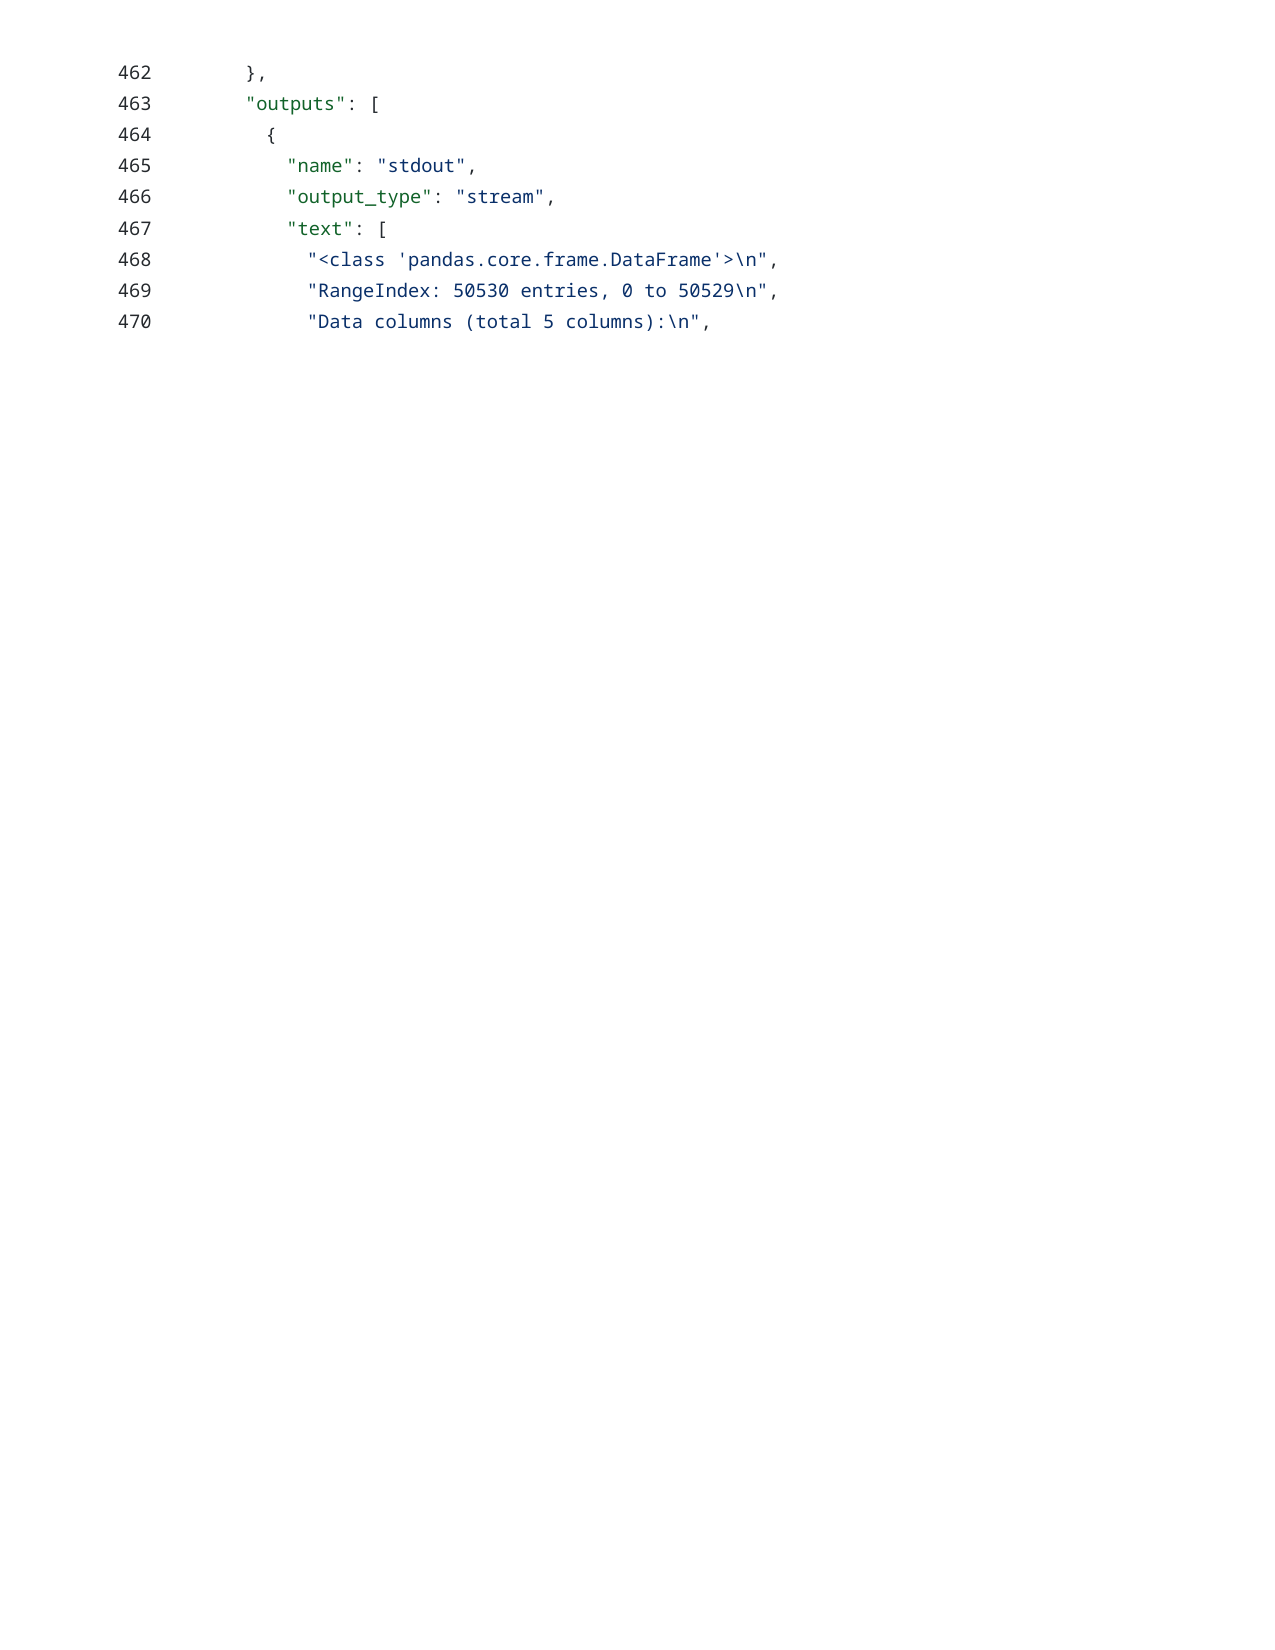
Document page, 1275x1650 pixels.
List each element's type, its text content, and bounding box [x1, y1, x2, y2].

table_cell "RangeIndex: 50530 entries, 0 to 50529\n", [166, 274, 1105, 305]
table_cell 463 [113, 88, 166, 118]
table_cell "output_type": "stream", [166, 181, 1105, 212]
table_cell "Data columns (total 5 columns):\n", [166, 305, 1105, 341]
table_cell 467 [113, 212, 166, 243]
table_cell 466 [113, 181, 166, 212]
table_cell 468 [113, 243, 166, 274]
table_cell }, [166, 56, 1105, 87]
table_cell 469 [113, 274, 166, 305]
table_cell "outputs": [ [166, 88, 1105, 118]
table_cell 462 [113, 56, 166, 87]
table_cell "<class 'pandas.core.frame.DataFrame'>\n", [166, 243, 1105, 274]
table_cell 464 [113, 119, 166, 150]
table_cell 470 [113, 305, 166, 341]
table_cell 465 [113, 150, 166, 181]
table_cell { [166, 119, 1105, 150]
table_cell "text": [ [166, 212, 1105, 243]
table_cell "name": "stdout", [166, 150, 1105, 181]
